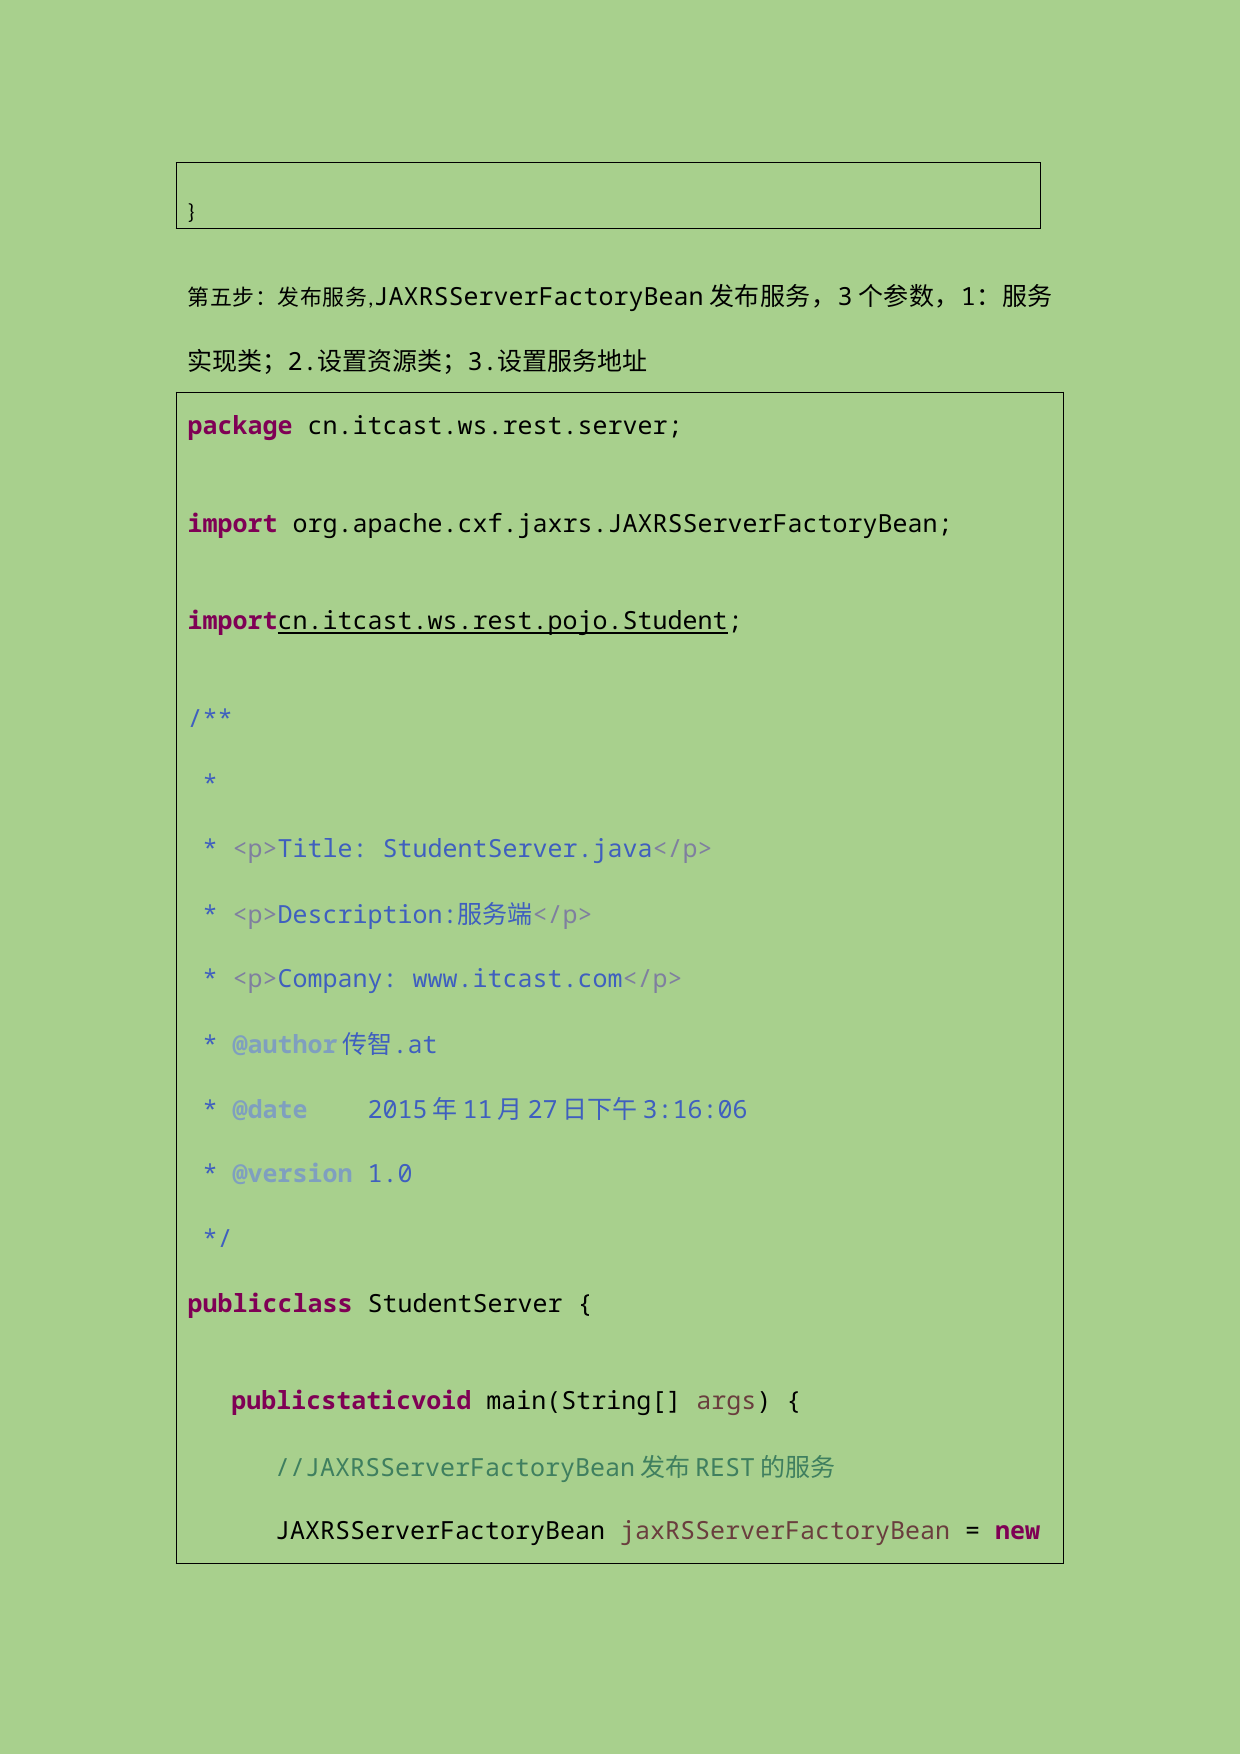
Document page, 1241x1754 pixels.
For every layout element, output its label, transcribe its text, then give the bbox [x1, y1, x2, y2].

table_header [177, 393, 1063, 1563]
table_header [177, 163, 1040, 228]
text 第五步：发布服务,JAXRSServerFactoryBean发布服务，3个参数，1：服务实现类；2.设置资源类；3.设置服务地址 [187, 262, 1053, 392]
